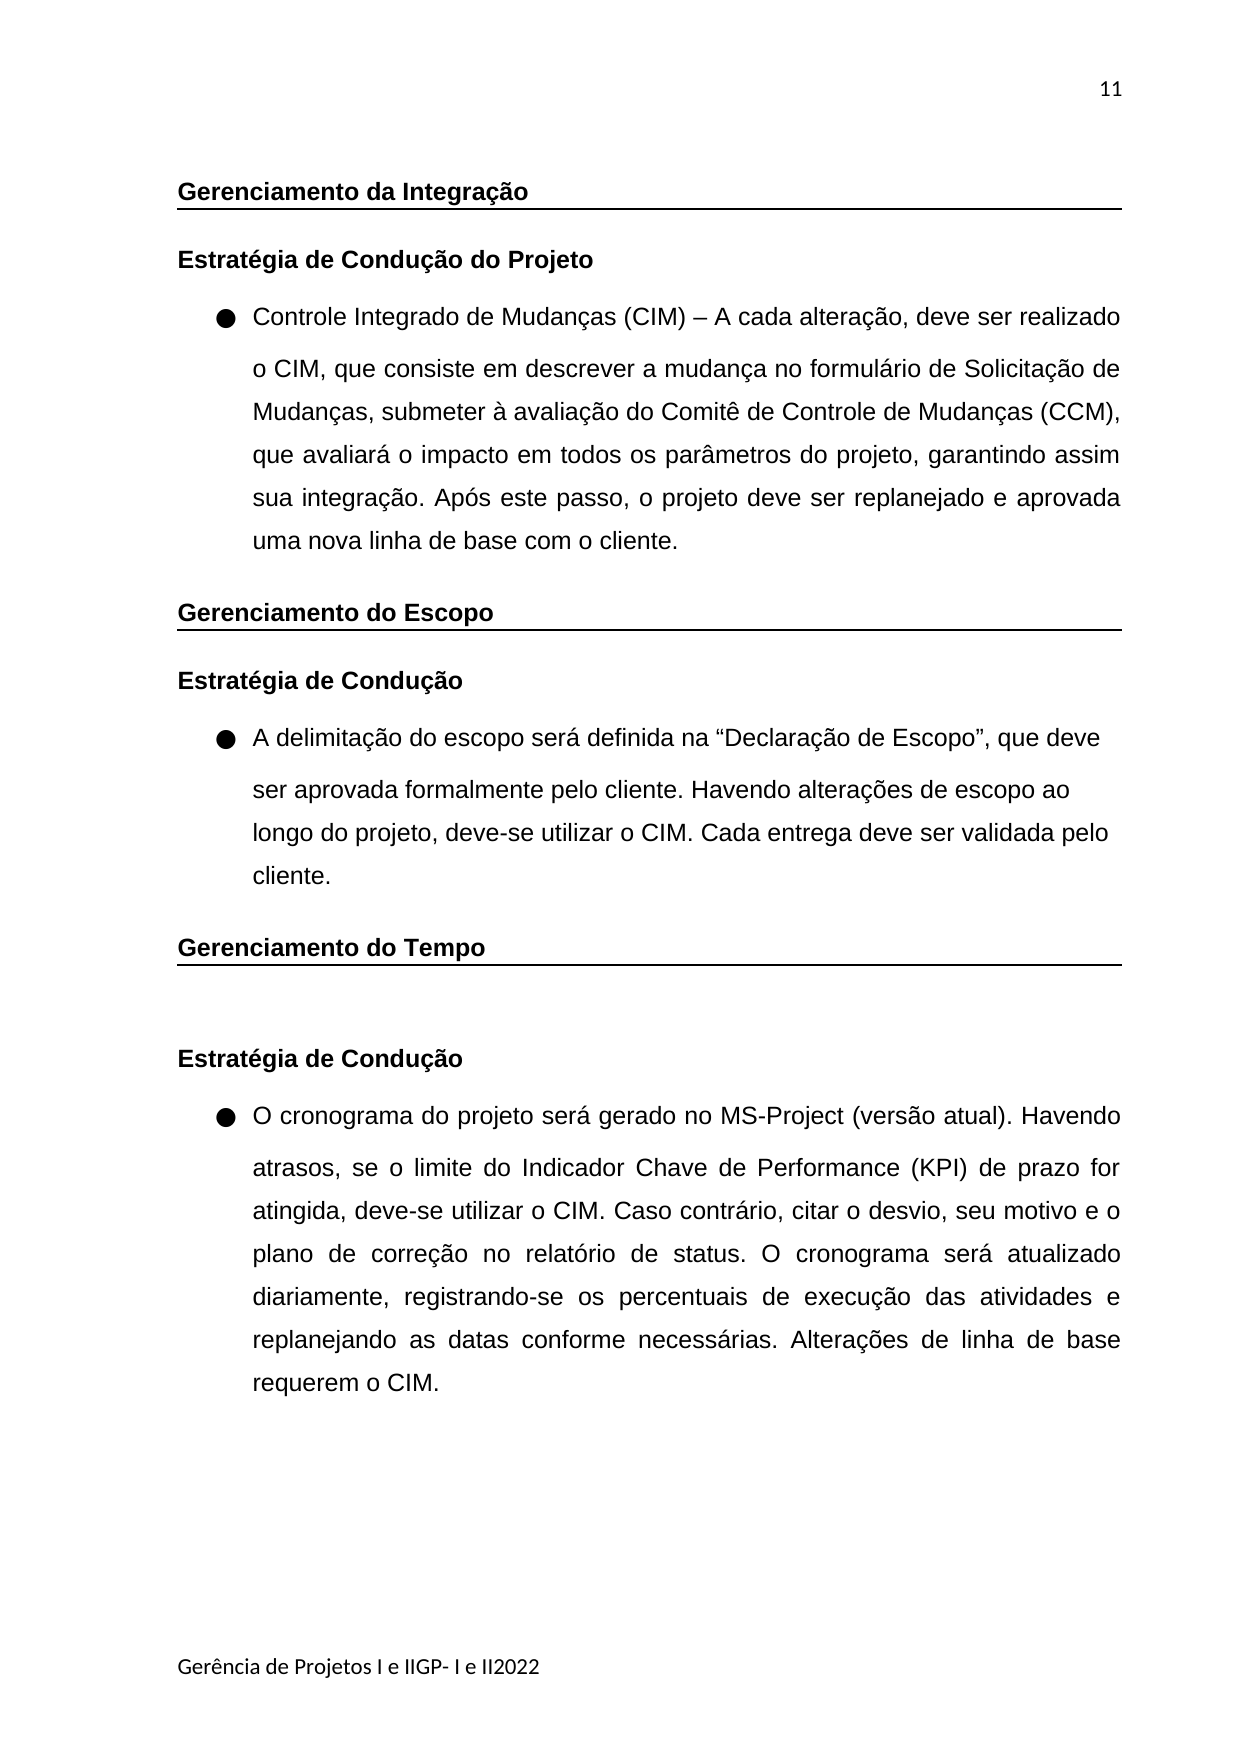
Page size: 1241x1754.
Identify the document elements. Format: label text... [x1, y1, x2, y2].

text Gerenciamento da Integração [177, 177, 1122, 208]
list A delimitação do escopo será definida na “Declaração de Escopo”, que deve ser aprovada formalmente pelo cliente. Havendo alterações de escopo ao longo do projeto, deve-se utilizar o CIM. Cada entrega deve ser validada pelo cliente. [215, 709, 1122, 890]
text Estratégia de Condução do Projeto [177, 245, 1122, 273]
text Estratégia de Condução [177, 666, 1122, 695]
text Gerenciamento do Escopo [177, 598, 1122, 629]
list O cronograma do projeto será gerado no MS-Project (versão atual). Havendo atrasos, se o limite do Indicador Chave de Performance (KPI) de prazo for atingida, deve-se utilizar o CIM. Caso contrário, citar o desvio, seu motivo e o plano de correção no relatório de status. O cronograma será atualizado diariamente, registrando-se os percentuais de execução das atividades e replanejando as datas conforme necessárias. Alterações de linha de base requerem o CIM. [215, 1087, 1122, 1397]
text Gerenciamento do Tempo [177, 933, 1122, 964]
text Estratégia de Condução [177, 1044, 1122, 1073]
